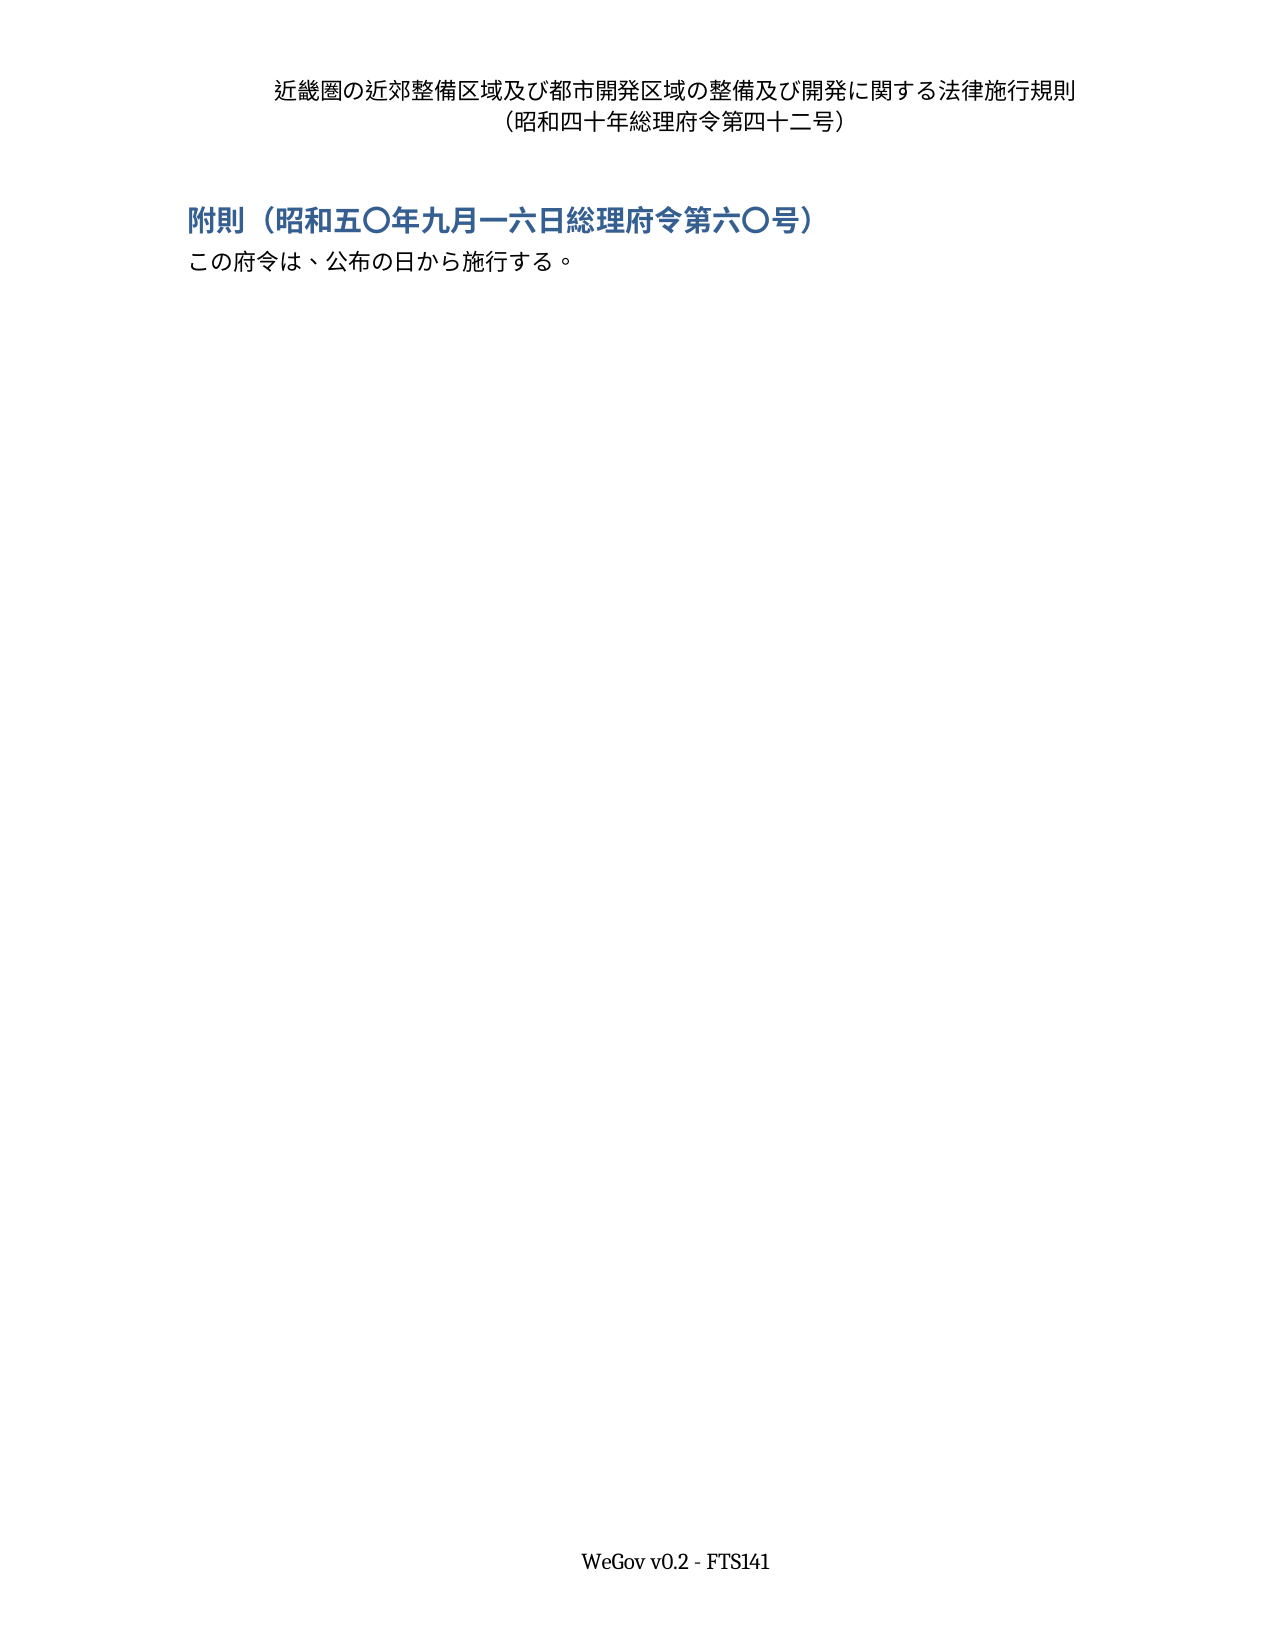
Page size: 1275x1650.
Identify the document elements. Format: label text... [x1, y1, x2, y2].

text この府令は、公布の日から施行する。 [187, 246, 1087, 277]
subtitle 附則（昭和五〇年九月一六日総理府令第六〇号） [187, 200, 1087, 240]
